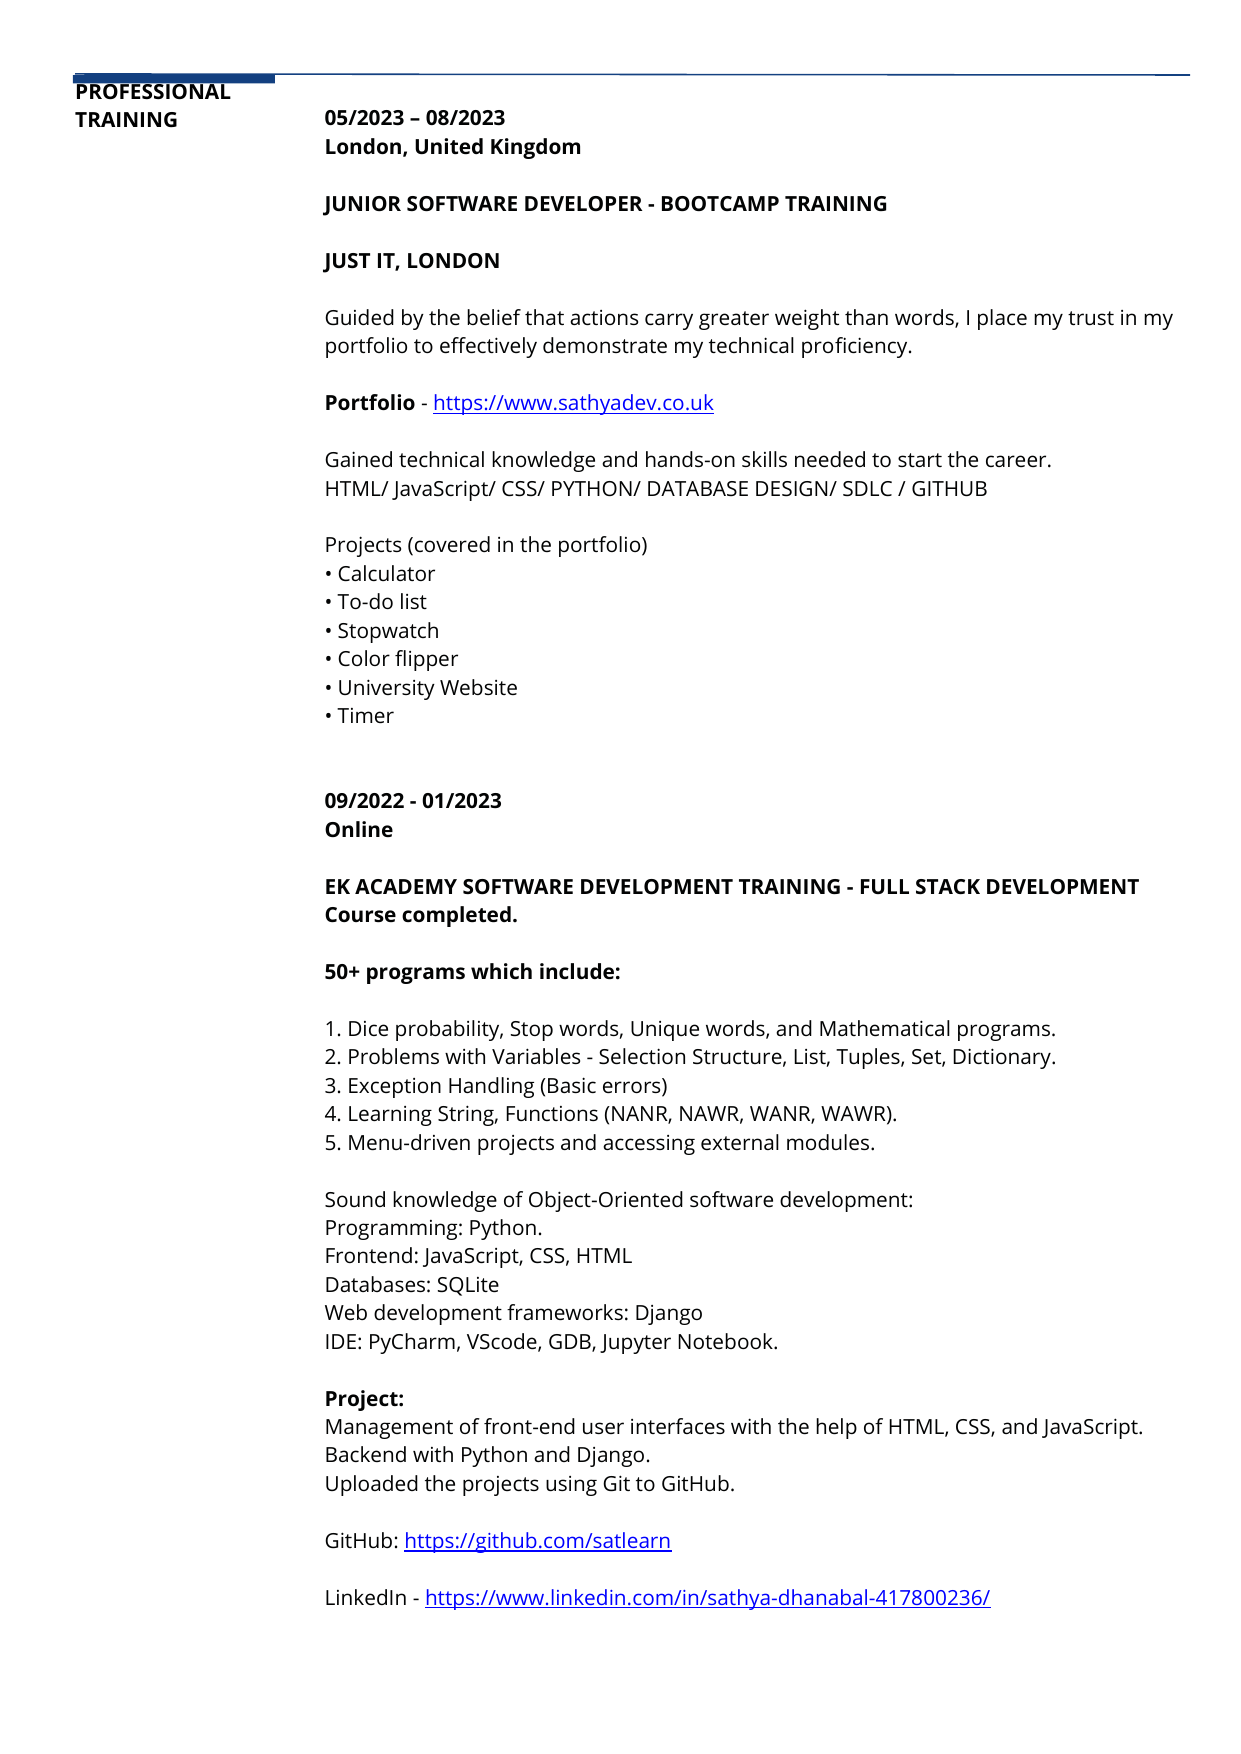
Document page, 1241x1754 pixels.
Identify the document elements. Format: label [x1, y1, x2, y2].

table_header [75, 75, 320, 1663]
picture [72, 75, 275, 84]
table_header [320, 75, 1190, 1663]
